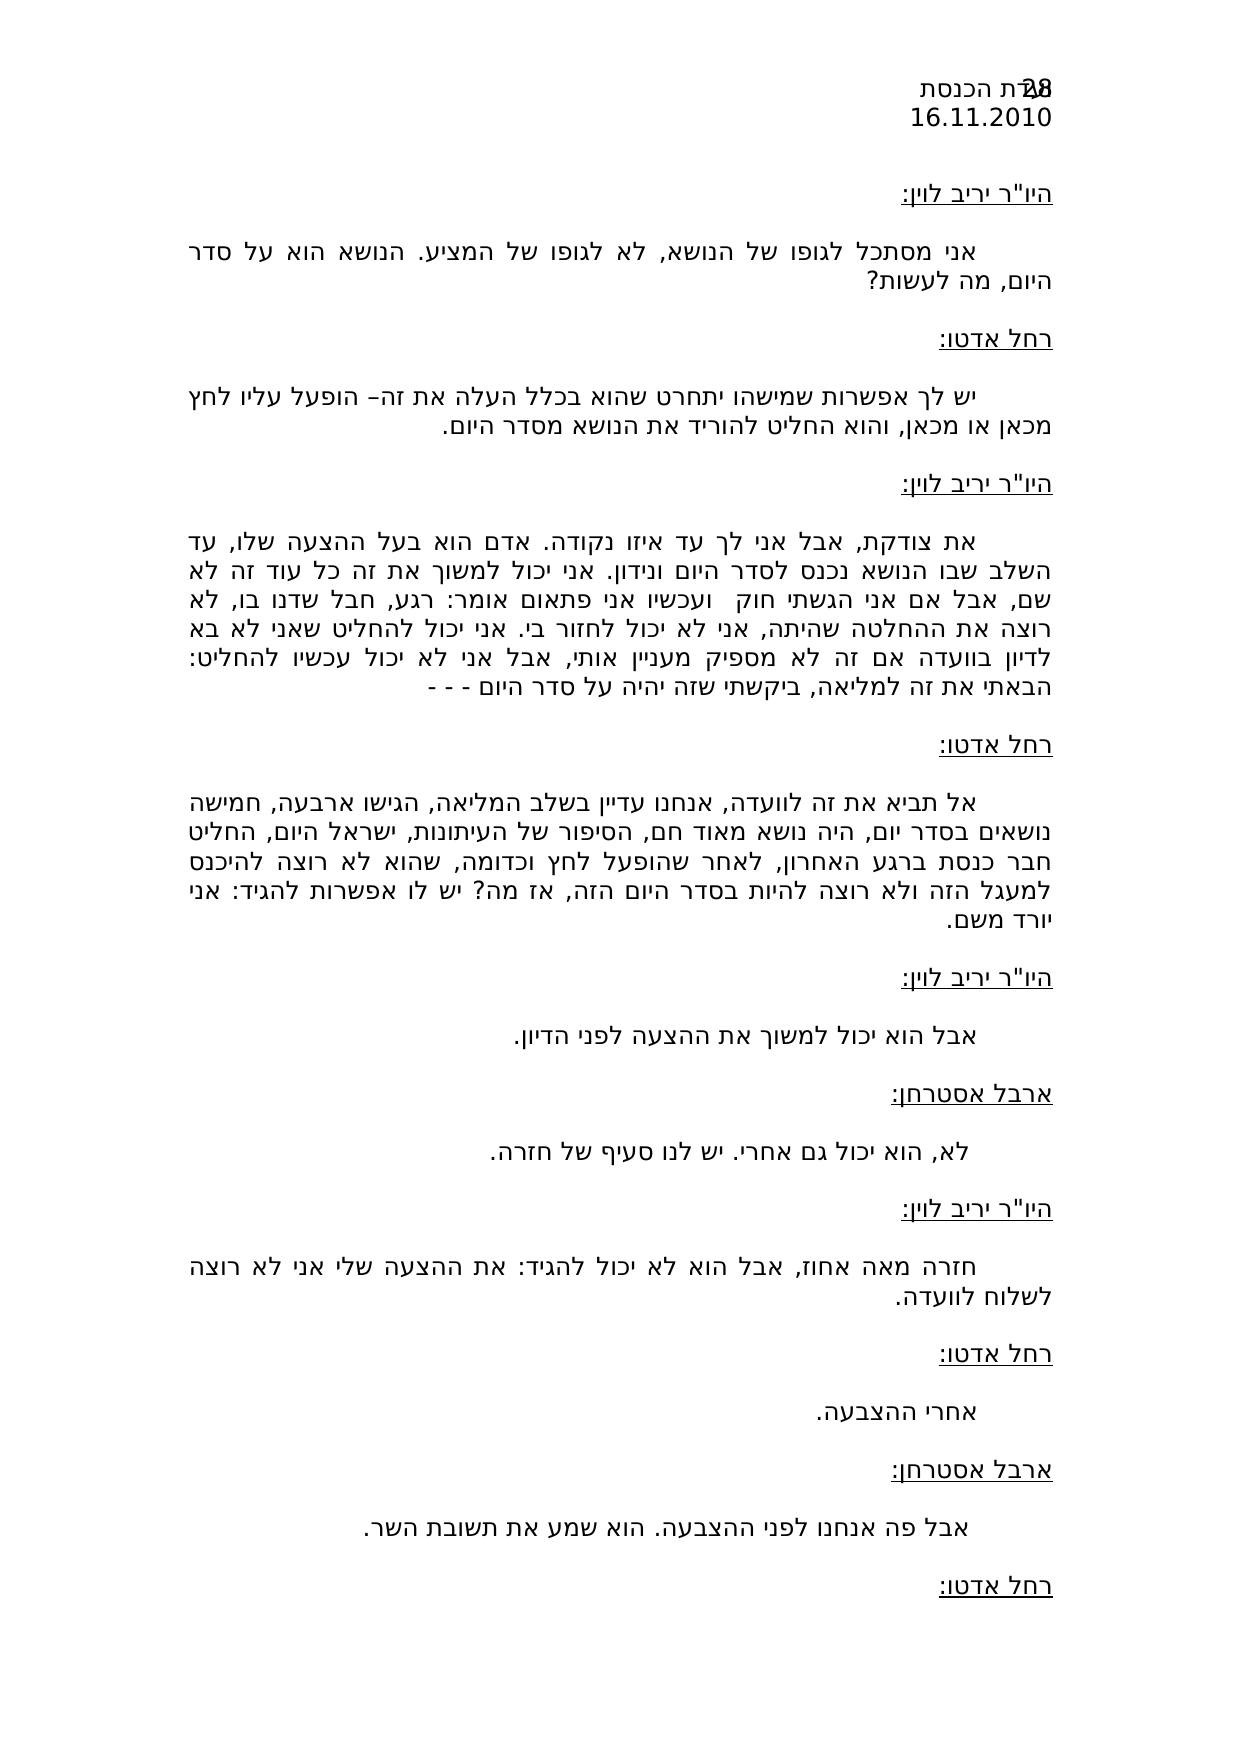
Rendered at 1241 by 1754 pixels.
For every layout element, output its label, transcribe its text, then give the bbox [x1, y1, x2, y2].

text ארבל אסטרחן: [187, 1079, 1053, 1108]
text ארבל אסטרחן: [187, 1455, 1053, 1484]
text רחל אדטו: [187, 324, 1053, 353]
text אל תביא את זה לוועדה, אנחנו עדיין בשלב המליאה, הגישו ארבעה, חמישה נושאים בסדר יום, היה נושא מאוד חם, הסיפור של העיתונות, ישראל היום, החליט חבר כנסת ברגע האחרון, לאחר שהופעל לחץ וכדומה, שהוא לא רוצה להיכנס למעגל הזה ולא רוצה להיות בסדר היום הזה, אז מה? יש לו אפשרות להגיד: אני יורד משם. [187, 788, 1053, 934]
text חזרה מאה אחוז, אבל הוא לא יכול להגיד: את ההצעה שלי אני לא רוצה לשלוח לוועדה. [187, 1252, 1053, 1311]
text יש לך אפשרות שמישהו יתחרט שהוא בכלל העלה את זה– הופעל עליו לחץ מכאן או מכאן, והוא החליט להוריד את הנושא מסדר היום. [187, 382, 1053, 440]
text היו"ר יריב לוין: [187, 179, 1053, 208]
text רחל אדטו: [187, 1339, 1053, 1369]
text אני מסתכל לגופו של הנושא, לא לגופו של המציע. הנושא הוא על סדר היום, מה לעשות? [187, 237, 1053, 295]
text אבל הוא יכול למשוך את ההצעה לפני הדיון. [187, 1021, 1053, 1050]
text את צודקת, אבל אני לך עד איזו נקודה. אדם הוא בעל ההצעה שלו, עד השלב שבו הנושא נכנס לסדר היום ונידון. אני יכול למשוך את זה כל עוד זה לא שם, אבל אם אני הגשתי חוק ועכשיו אני פתאום אומר: רגע, חבל שדנו בו, לא רוצה את ההחלטה שהיתה, אני לא יכול לחזור בי. אני יכול להחליט שאני לא בא לדיון בוועדה אם זה לא מספיק מעניין אותי, אבל אני לא יכול עכשיו להחליט: הבאתי את זה למליאה, ביקשתי שזה יהיה על סדר היום - - - [187, 527, 1053, 702]
text רחל אדטו: [187, 1571, 1053, 1600]
text לא, הוא יכול גם אחרי. יש לנו סעיף של חזרה. [187, 1137, 1053, 1166]
text היו"ר יריב לוין: [187, 469, 1053, 498]
text היו"ר יריב לוין: [187, 963, 1053, 992]
text אבל פה אנחנו לפני ההצבעה. הוא שמע את תשובת השר. [187, 1513, 1053, 1542]
text רחל אדטו: [187, 730, 1053, 759]
text אחרי ההצבעה. [187, 1397, 1053, 1427]
text היו"ר יריב לוין: [187, 1194, 1053, 1224]
